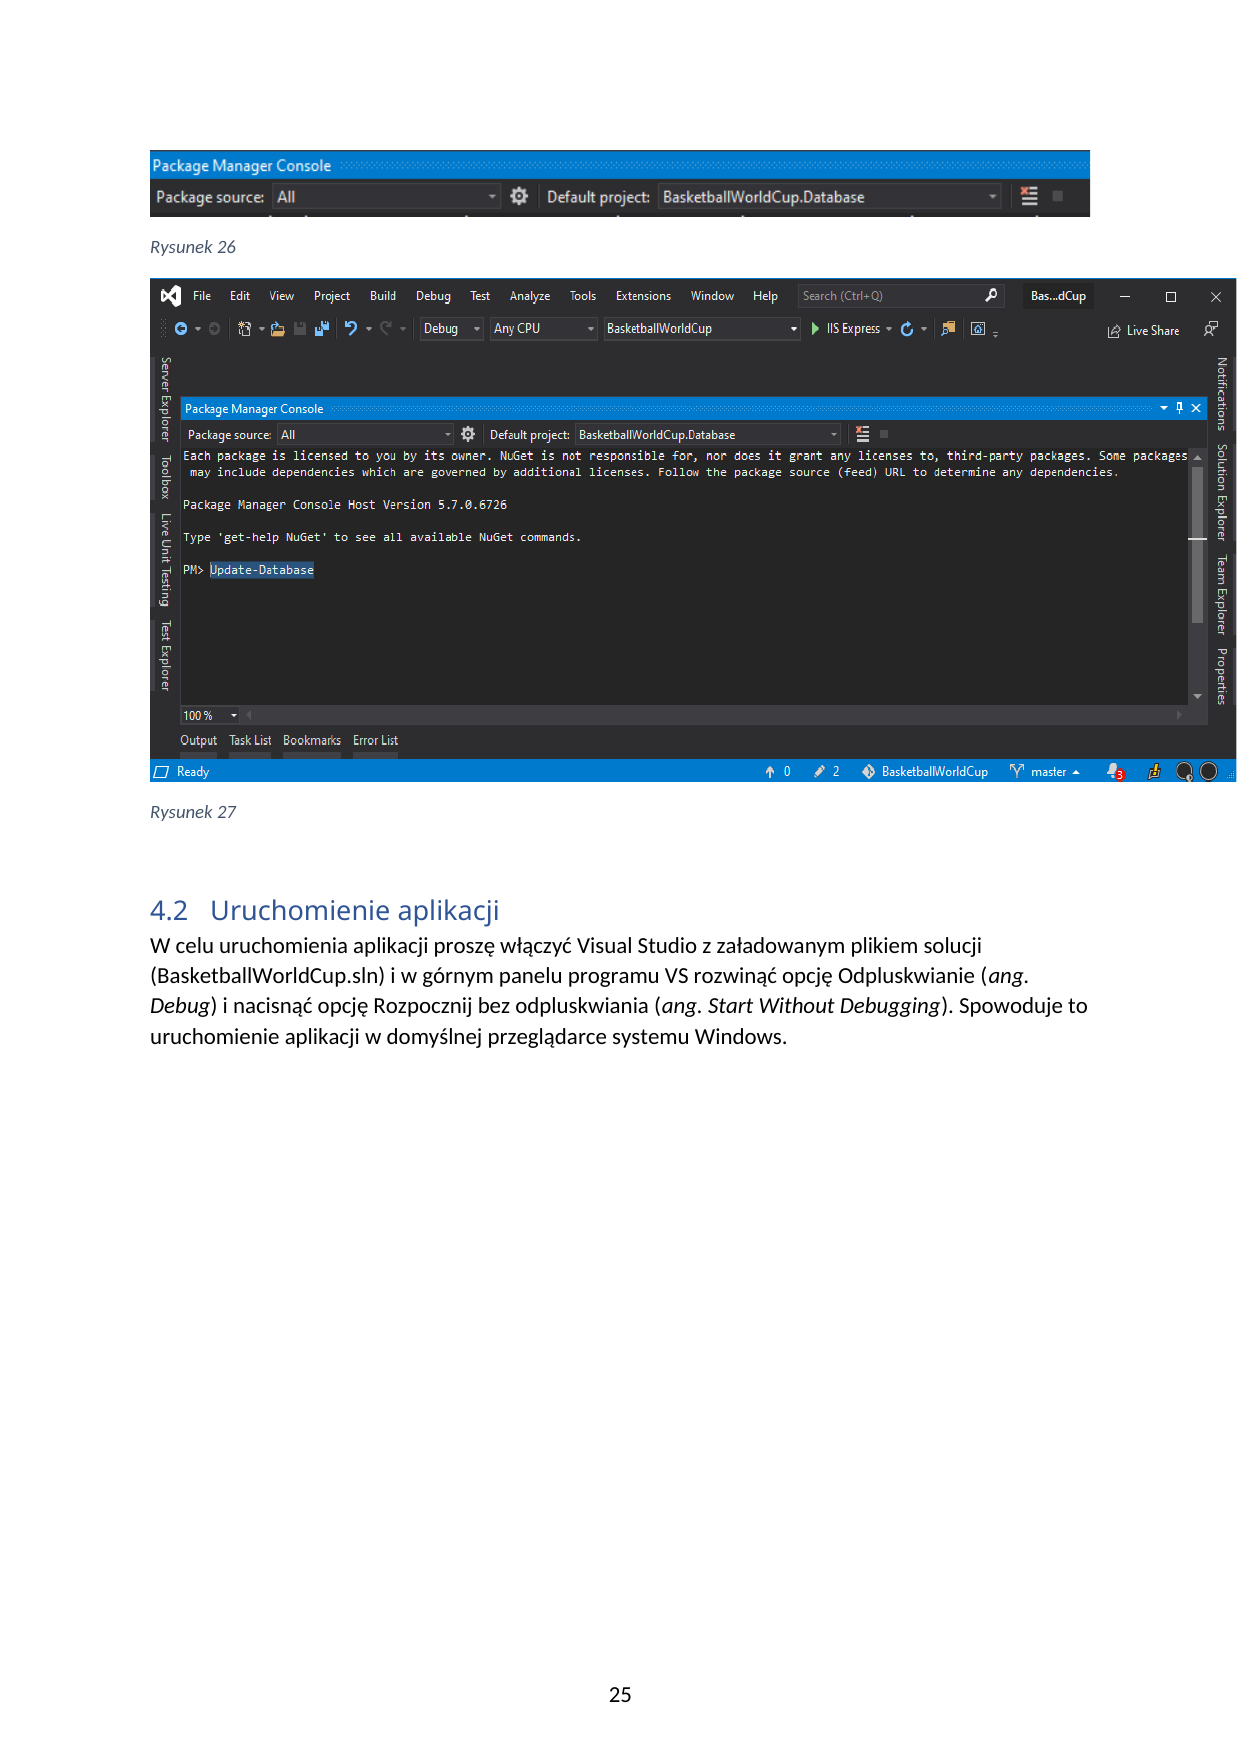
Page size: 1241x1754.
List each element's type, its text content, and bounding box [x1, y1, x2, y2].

picture [150, 150, 1091, 217]
picture [150, 278, 1237, 782]
subtitle Uruchomienie aplikacji [150, 891, 1090, 928]
text W celu uruchomienia aplikacji proszę włączyć Visual Studio z załadowanym plikiem solucji (BasketballWorldCup.sln) i w górnym panelu programu VS rozwinąć opcję Odpluskwianie (ang. Debug) i nacisnąć opcję Rozpocznij bez odpluskwiania (ang. Start Without Debugging). Spowoduje to uruchomienie aplikacji w domyślnej przeglądarce systemu Windows. [150, 931, 1090, 1050]
